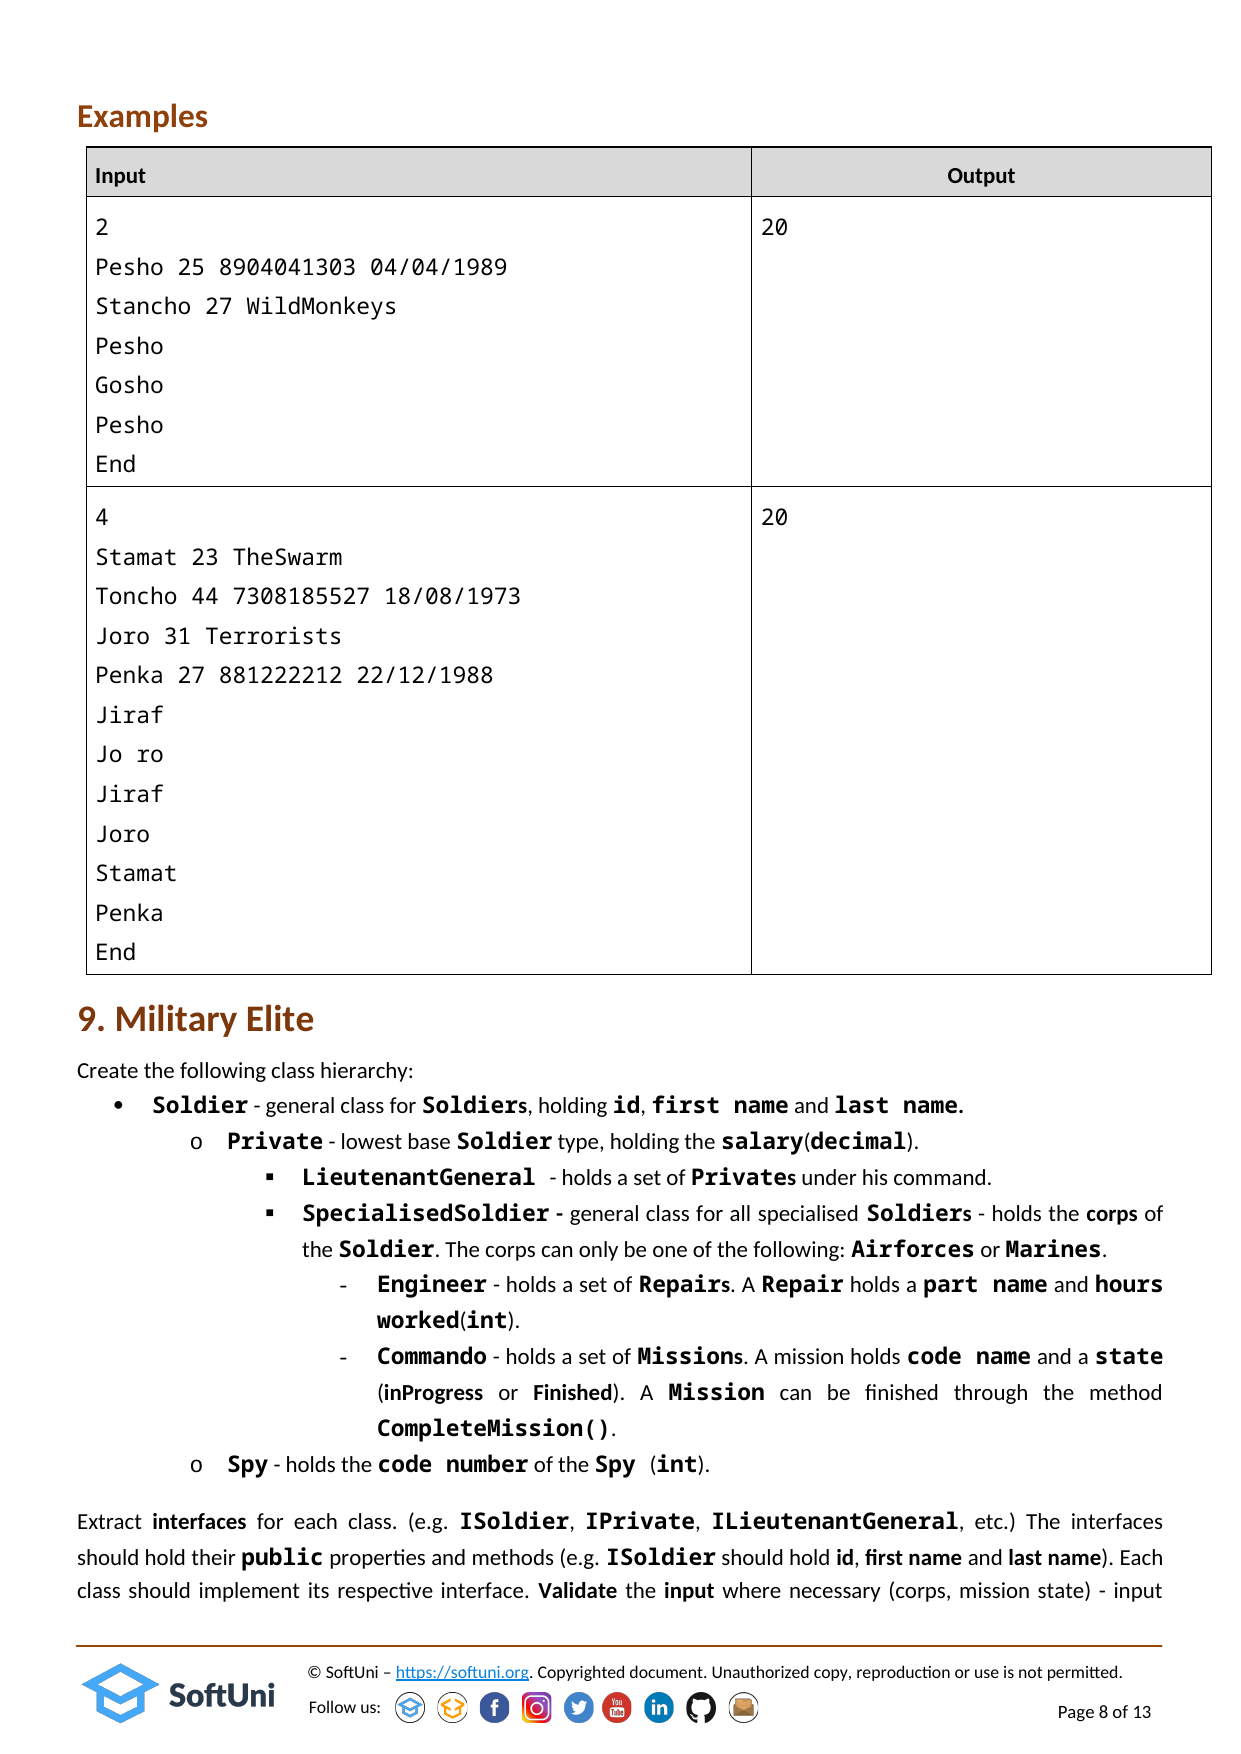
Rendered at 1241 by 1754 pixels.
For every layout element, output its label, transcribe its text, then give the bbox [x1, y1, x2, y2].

picture [602, 1692, 632, 1723]
table_header Input [87, 148, 751, 196]
picture [644, 1692, 653, 1701]
list Commando - holds a set of Missions. A mission holds code name and a state (inProgress or Finished). A Mission can be finished through the method CompleteMission(). [339, 1340, 1163, 1443]
picture [644, 1714, 653, 1723]
picture [728, 1692, 759, 1723]
list Soldier - general class for Soldiers, holding id, first name and last name. [114, 1089, 1163, 1120]
table_header Output [752, 148, 1211, 196]
list Private - lowest base Soldier type, holding the salary(decimal). [189, 1124, 1163, 1156]
table_cell 20 [752, 487, 1211, 973]
picture [75, 1658, 281, 1729]
picture [479, 1692, 510, 1723]
picture [665, 1692, 674, 1701]
subtitle Military Elite [77, 995, 1163, 1041]
list Engineer - holds a set of Repairs. A Repair holds a part name and hours worked(int). [339, 1268, 1163, 1336]
picture [564, 1692, 594, 1723]
list SpecialisedSoldier - general class for all specialised Soldiers - holds the corps of the Soldier. The corps can only be one of the following: Airforces or Marines. [264, 1197, 1163, 1264]
picture [522, 1692, 552, 1723]
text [77, 1505, 1163, 1604]
table_cell 20 [752, 197, 1211, 486]
picture [658, 1705, 667, 1714]
table_cell 2 Pesho 25 8904041303 04/04/1989 Stancho 27 WildMonkeys Pesho Gosho Pesho End [87, 197, 751, 486]
picture [437, 1692, 468, 1723]
picture [686, 1692, 716, 1723]
picture [395, 1692, 425, 1723]
subtitle Examples [77, 95, 1163, 136]
list LieutenantGeneral - holds a set of Privates under his command. [264, 1161, 1163, 1192]
text Create the following class hierarchy: [77, 1056, 1163, 1084]
list Spy - holds the code number of the Spy (int). [189, 1448, 1163, 1479]
table_cell 4 Stamat 23 TheSwarm Toncho 44 7308185527 18/08/1973 Joro 31 Terrorists Penka 27 881222212 22/12/1988 Jiraf Jo ro Jiraf Joro Stamat Penka End [87, 487, 751, 973]
picture [665, 1714, 674, 1723]
